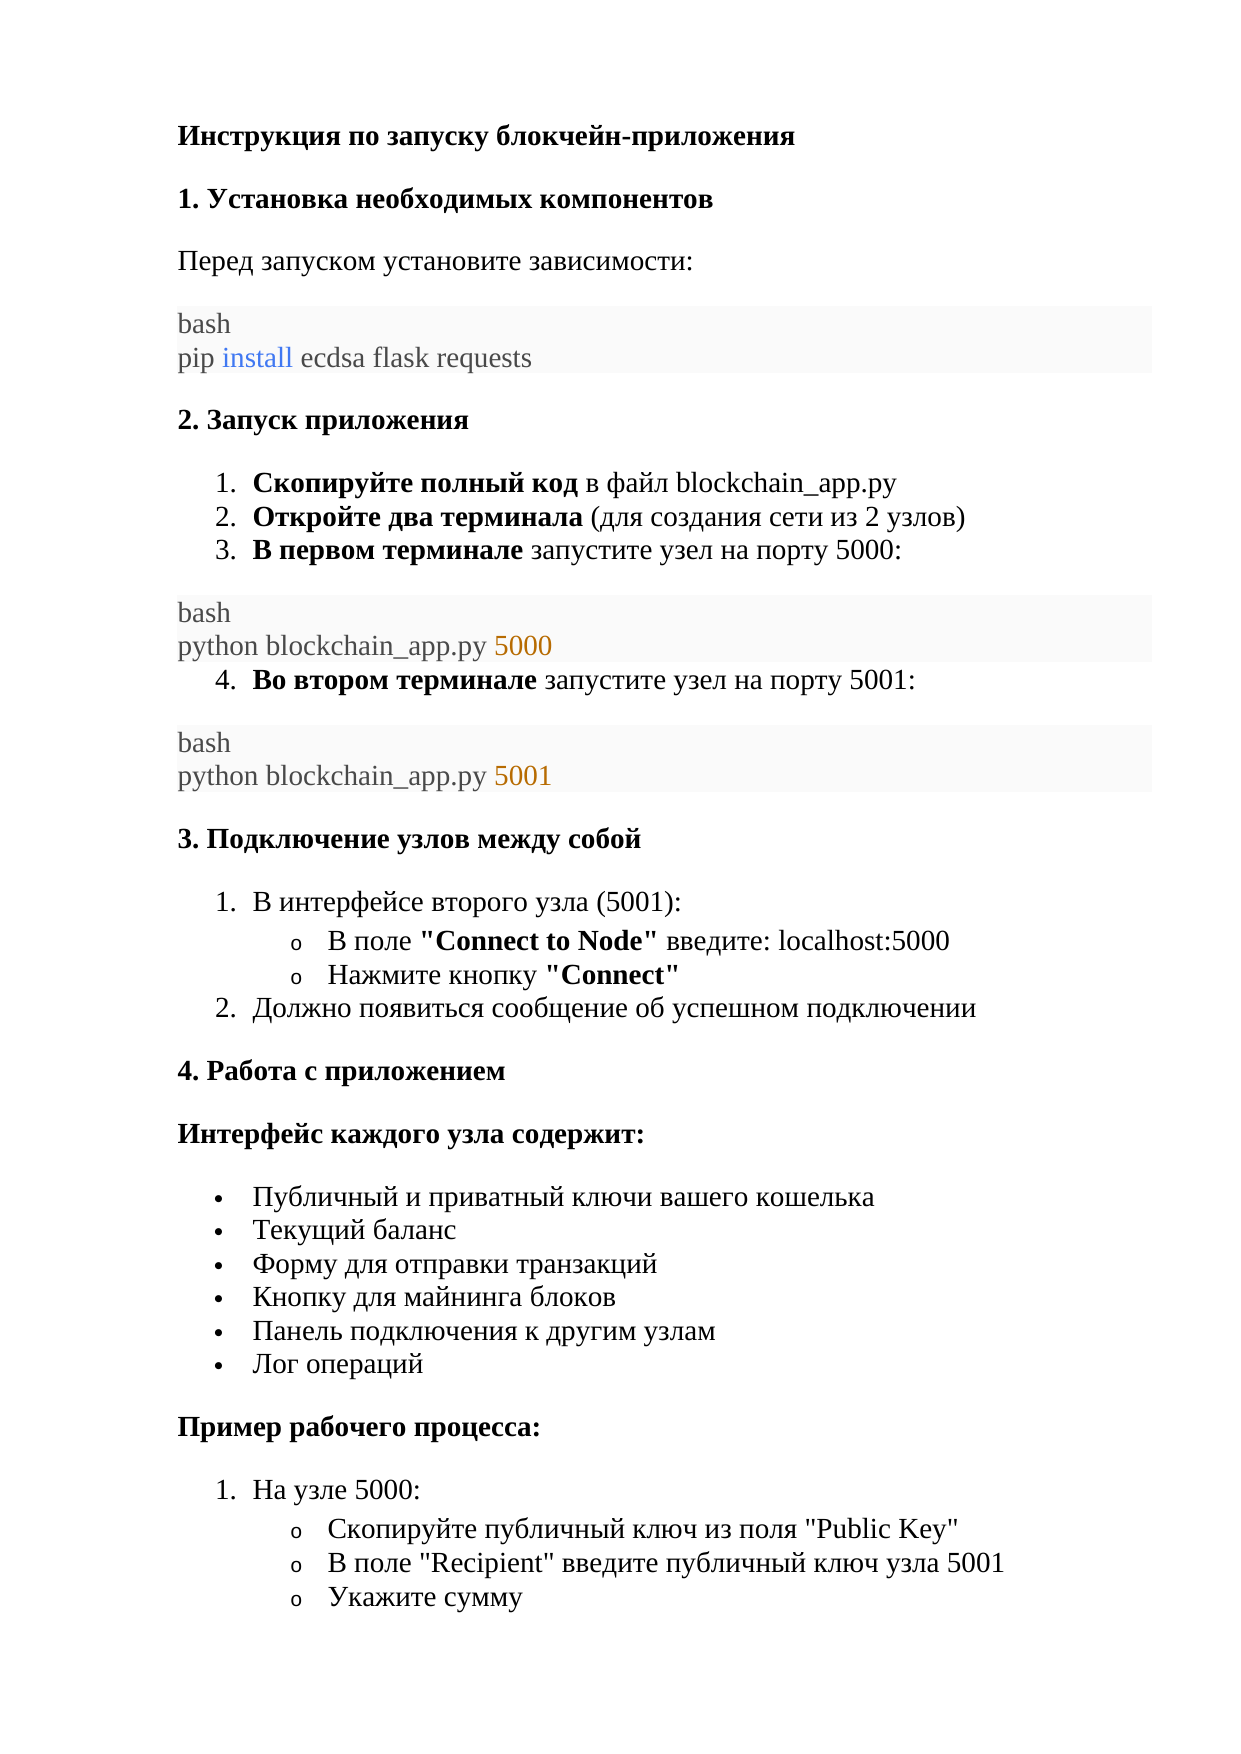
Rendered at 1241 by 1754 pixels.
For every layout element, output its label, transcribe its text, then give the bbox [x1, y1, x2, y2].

list Должно появиться сообщение об успешном подключении [215, 991, 1152, 1024]
list Лог операций [215, 1346, 1152, 1380]
list Панель подключения к другим узлам [215, 1313, 1152, 1346]
text pip install ecdsa flask requests [177, 340, 1152, 373]
list В первом терминале запустите узел на порту 5000: [215, 532, 1152, 566]
list Скопируйте полный код в файл blockchain_app.py [215, 465, 1152, 499]
text 2. Запуск приложения [177, 402, 1152, 436]
text bash [177, 595, 1152, 628]
list На узле 5000: [215, 1472, 1152, 1505]
list Во втором терминале запустите узел на порту 5001: [215, 662, 1152, 696]
list Скопируйте публичный ключ из поля "Public Key" [290, 1512, 1152, 1545]
text python blockchain_app.py 5000 [177, 628, 1152, 662]
list Форму для отправки транзакций [215, 1246, 1152, 1279]
text Инструкция по запуску блокчейн-приложения [177, 118, 1152, 152]
text 3. Подключение узлов между собой [177, 821, 1152, 854]
text 1. Установка необходимых компонентов [177, 181, 1152, 214]
list Укажите сумму [290, 1579, 1152, 1612]
list Текущий баланс [215, 1212, 1152, 1246]
text 4. Работа с приложением [177, 1053, 1152, 1087]
text Пример рабочего процесса: [177, 1409, 1152, 1443]
list В поле "Recipient" введите публичный ключ узла 5001 [290, 1545, 1152, 1579]
list Кнопку для майнинга блоков [215, 1279, 1152, 1313]
text Перед запуском установите зависимости: [177, 243, 1152, 277]
list В поле "Connect to Node" введите: localhost:5000 [290, 923, 1152, 957]
text bash [177, 725, 1152, 758]
text bash [177, 306, 1152, 340]
list Откройте два терминала (для создания сети из 2 узлов) [215, 499, 1152, 532]
list Публичный и приватный ключи вашего кошелька [215, 1179, 1152, 1212]
list Нажмите кнопку "Connect" [290, 957, 1152, 991]
text python blockchain_app.py 5001 [177, 758, 1152, 792]
text Интерфейс каждого узла содержит: [177, 1116, 1152, 1149]
list В интерфейсе второго узла (5001): [215, 884, 1152, 917]
